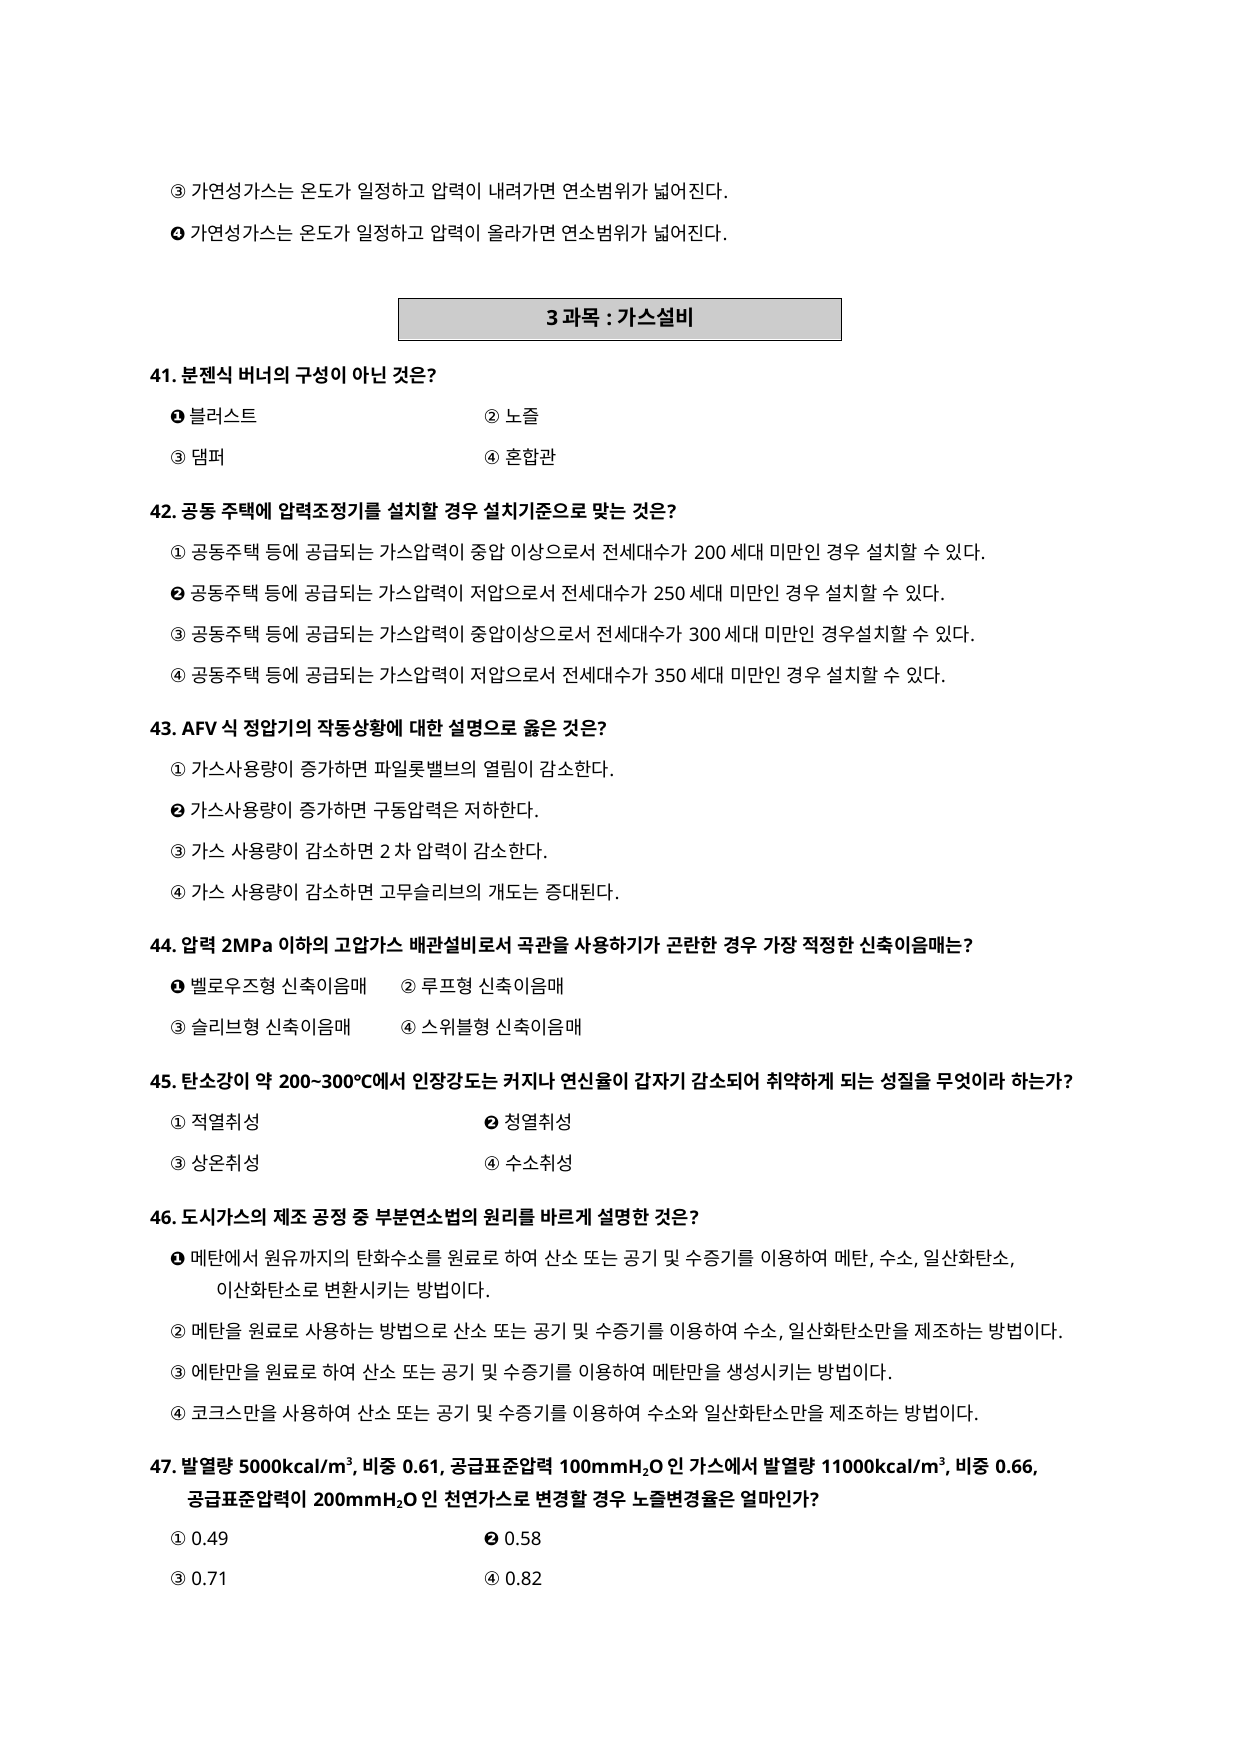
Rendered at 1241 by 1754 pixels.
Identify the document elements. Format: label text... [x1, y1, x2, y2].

table_header 3과목 : 가스설비 [399, 299, 841, 339]
text 47. 발열량 5000kcal/m3, 비중 0.61, 공급표준압력 100mmH2O인 가스에서 발열량 11000kcal/m3, 비중 0.66, 공급표준압력이 200mmH2O인 천연가스로 변경할 경우 노즐변경율은 얼마인가? [150, 1452, 1090, 1512]
text 44. 압력 2MPa 이하의 고압가스 배관설비로서 곡관을 사용하기가 곤란한 경우 가장 적정한 신축이음매는? [150, 931, 1090, 958]
text ② 메탄을 원료로 사용하는 방법으로 산소 또는 공기 및 수증기를 이용하여 수소, 일산화탄소만을 제조하는 방법이다. [150, 1317, 1090, 1344]
text ④ 공동주택 등에 공급되는 가스압력이 저압으로서 전세대수가 350세대 미만인 경우 설치할 수 있다. [150, 660, 1090, 687]
text ① 0.49 ❷ 0.58 [150, 1526, 1090, 1551]
text ④ 코크스만을 사용하여 산소 또는 공기 및 수증기를 이용하여 수소와 일산화탄소만을 제조하는 방법이다. [150, 1399, 1090, 1426]
text ③ 에탄만을 원료로 하여 산소 또는 공기 및 수증기를 이용하여 메탄만을 생성시키는 방법이다. [150, 1358, 1090, 1385]
text ③ 0.71 ④ 0.82 [150, 1565, 1090, 1591]
text ① 적열취성 ❷ 청열취성 [150, 1108, 1090, 1135]
text ❶ 벨로우즈형 신축이음매 ② 루프형 신축이음매 [150, 972, 1090, 999]
text 42. 공동 주택에 압력조정기를 설치할 경우 설치기준으로 맞는 것은? [150, 497, 1090, 524]
text ❷ 공동주택 등에 공급되는 가스압력이 저압으로서 전세대수가 250세대 미만인 경우 설치할 수 있다. [150, 578, 1090, 606]
text ④ 가스 사용량이 감소하면 고무슬리브의 개도는 증대된다. [150, 877, 1090, 905]
text ❶ 메탄에서 원유까지의 탄화수소를 원료로 하여 산소 또는 공기 및 수증기를 이용하여 메탄, 수소, 일산화탄소, 이산화탄소로 변환시키는 방법이다. [150, 1243, 1090, 1303]
text 41. 분젠식 버너의 구성이 아닌 것은? [150, 361, 1090, 388]
text ③ 슬리브형 신축이음매 ④ 스위블형 신축이음매 [150, 1013, 1090, 1040]
text ❹ 가연성가스는 온도가 일정하고 압력이 올라가면 연소범위가 넓어진다. [150, 218, 1090, 245]
text ❷ 가스사용량이 증가하면 구동압력은 저하한다. [150, 796, 1090, 823]
text 46. 도시가스의 제조 공정 중 부분연소법의 원리를 바르게 설명한 것은? [150, 1202, 1090, 1229]
text ③ 상온취성 ④ 수소취성 [150, 1149, 1090, 1176]
text 45. 탄소강이 약 200~300℃에서 인장강도는 커지나 연신율이 갑자기 감소되어 취약하게 되는 성질을 무엇이라 하는가? [150, 1067, 1090, 1094]
text ① 공동주택 등에 공급되는 가스압력이 중압 이상으로서 전세대수가 200세대 미만인 경우 설치할 수 있다. [150, 537, 1090, 565]
text ① 가스사용량이 증가하면 파일롯밸브의 열림이 감소한다. [150, 755, 1090, 782]
text 43. AFV식 정압기의 작동상황에 대한 설명으로 옳은 것은? [150, 714, 1090, 741]
text ③ 댐퍼 ④ 혼합관 [150, 443, 1090, 470]
text ③ 공동주택 등에 공급되는 가스압력이 중압이상으로서 전세대수가 300세대 미만인 경우설치할 수 있다. [150, 619, 1090, 647]
text ③ 가연성가스는 온도가 일정하고 압력이 내려가면 연소범위가 넓어진다. [150, 177, 1090, 204]
text ❶블러스트 ② 노즐 [150, 402, 1090, 429]
text ③ 가스 사용량이 감소하면 2차 압력이 감소한다. [150, 837, 1090, 864]
